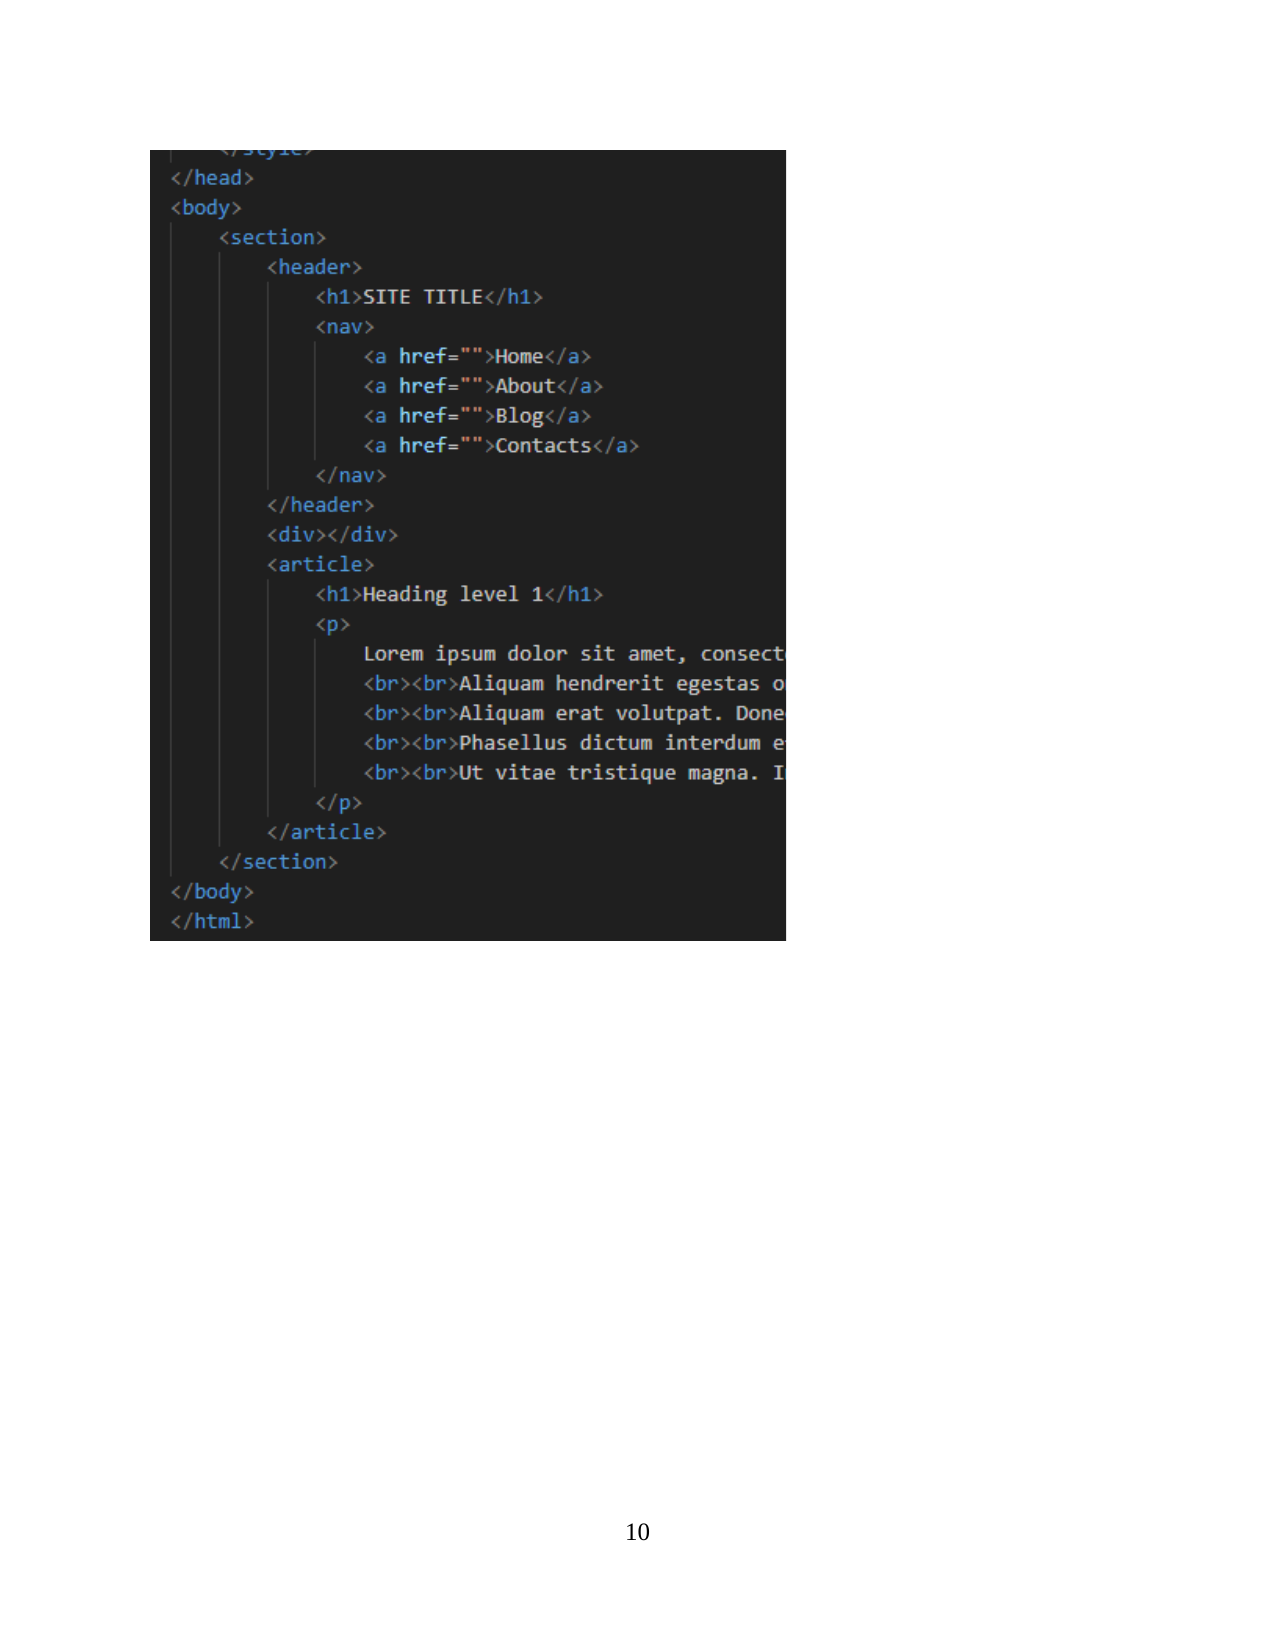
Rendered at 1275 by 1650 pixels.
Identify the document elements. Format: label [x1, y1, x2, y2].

picture [150, 150, 787, 941]
